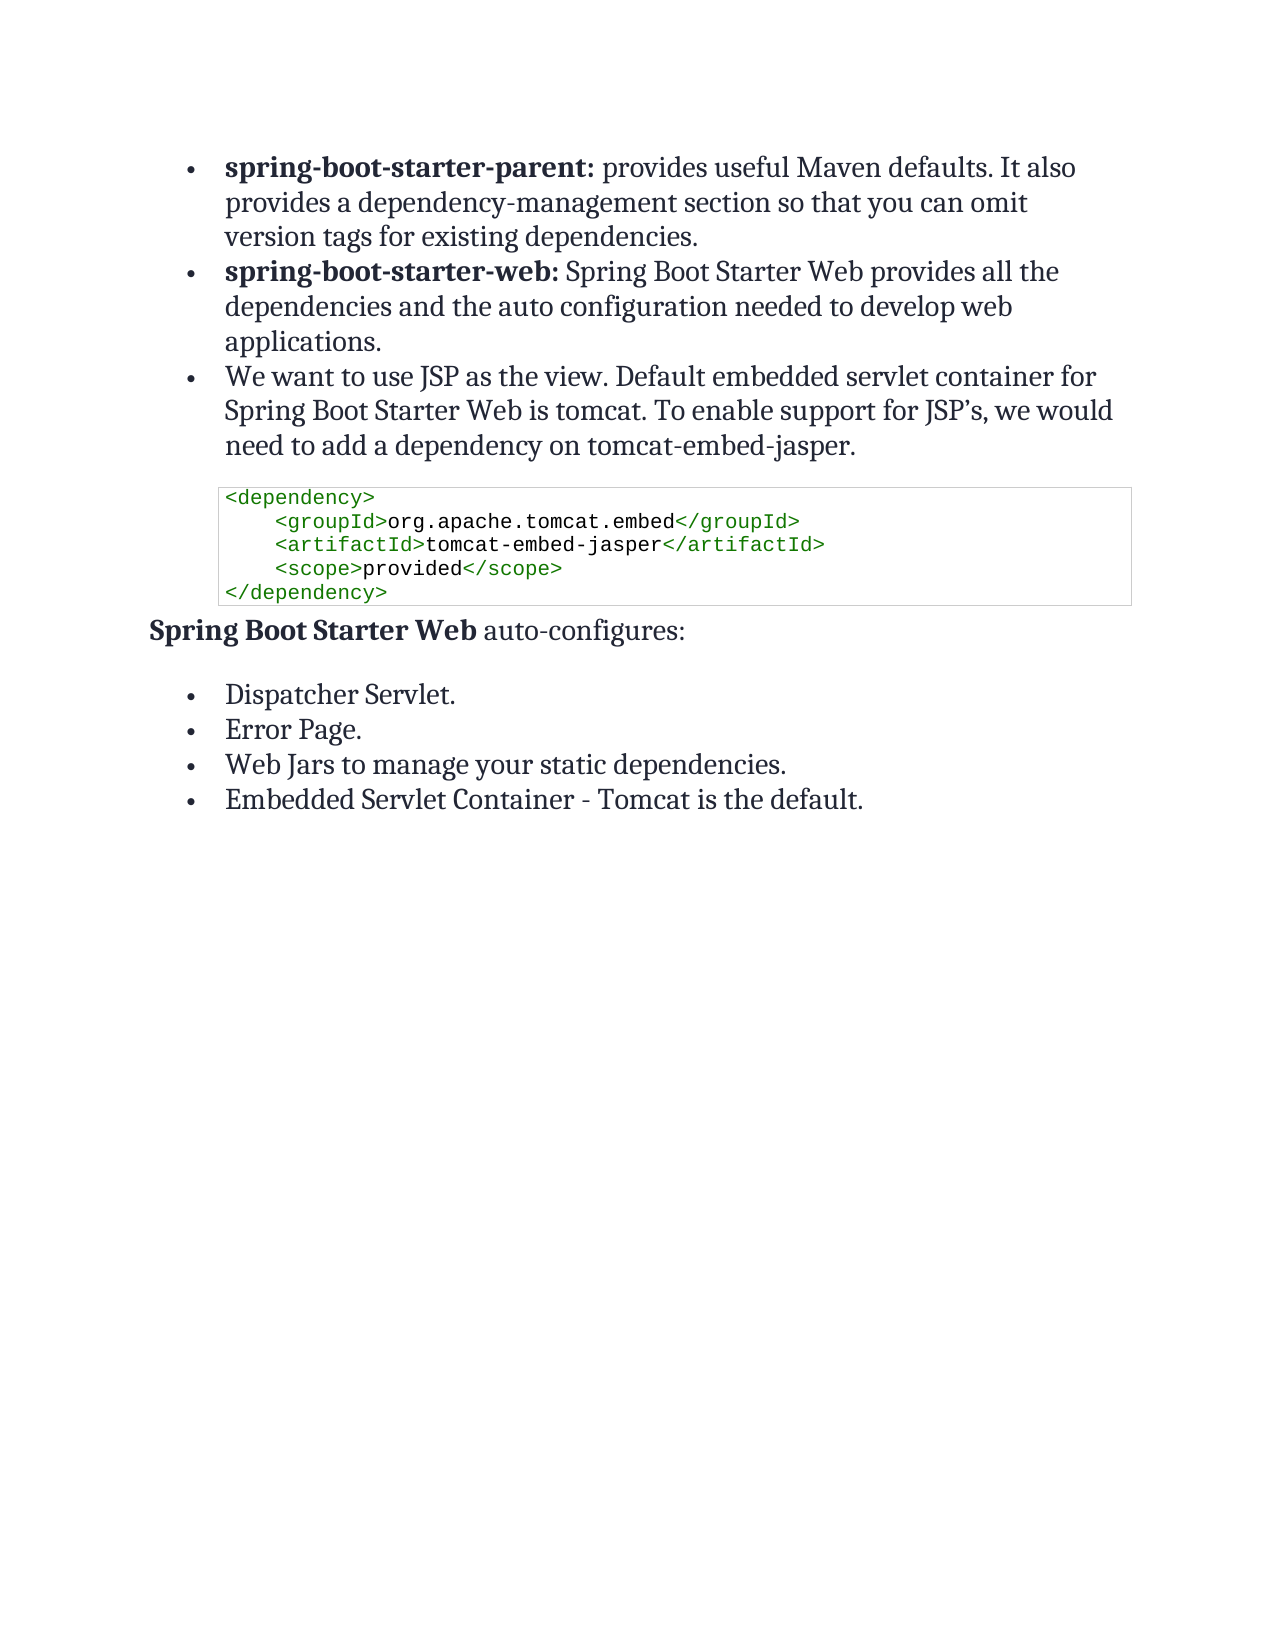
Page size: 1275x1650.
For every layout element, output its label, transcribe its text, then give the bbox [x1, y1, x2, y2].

list spring-boot-starter-parent: provides useful Maven defaults. It also provides a dependency-management section so that you can omit version tags for existing dependencies. [187, 150, 1125, 254]
text <dependency> [219, 488, 1131, 510]
text <groupId>org.apache.tomcat.embed</groupId> [219, 510, 1131, 534]
list Error Page. [187, 712, 1125, 747]
text Spring Boot Starter Web auto-configures: [150, 614, 1125, 648]
list Embedded Servlet Container - Tomcat is the default. [187, 782, 1125, 817]
list Dispatcher Servlet. [187, 678, 1125, 712]
list spring-boot-starter-web: Spring Boot Starter Web provides all the dependencies and the auto configuration needed to develop web applications. [187, 254, 566, 359]
text </dependency> [219, 581, 1131, 605]
list spring-boot-starter-web: Spring Boot Starter Web provides all the dependencies and the auto configuration needed to develop web applications. [388, 254, 1125, 359]
text <scope>provided</scope> [219, 557, 1131, 581]
list We want to use JSP as the view. Default embedded servlet container for Spring Boot Starter Web is tomcat. To enable support for JSP’s, we would need to add a dependency on tomcat-embed-jasper. [187, 359, 1125, 463]
list Web Jars to manage your static dependencies. [187, 747, 1125, 782]
text <artifactId>tomcat-embed-jasper</artifactId> [219, 534, 1131, 557]
